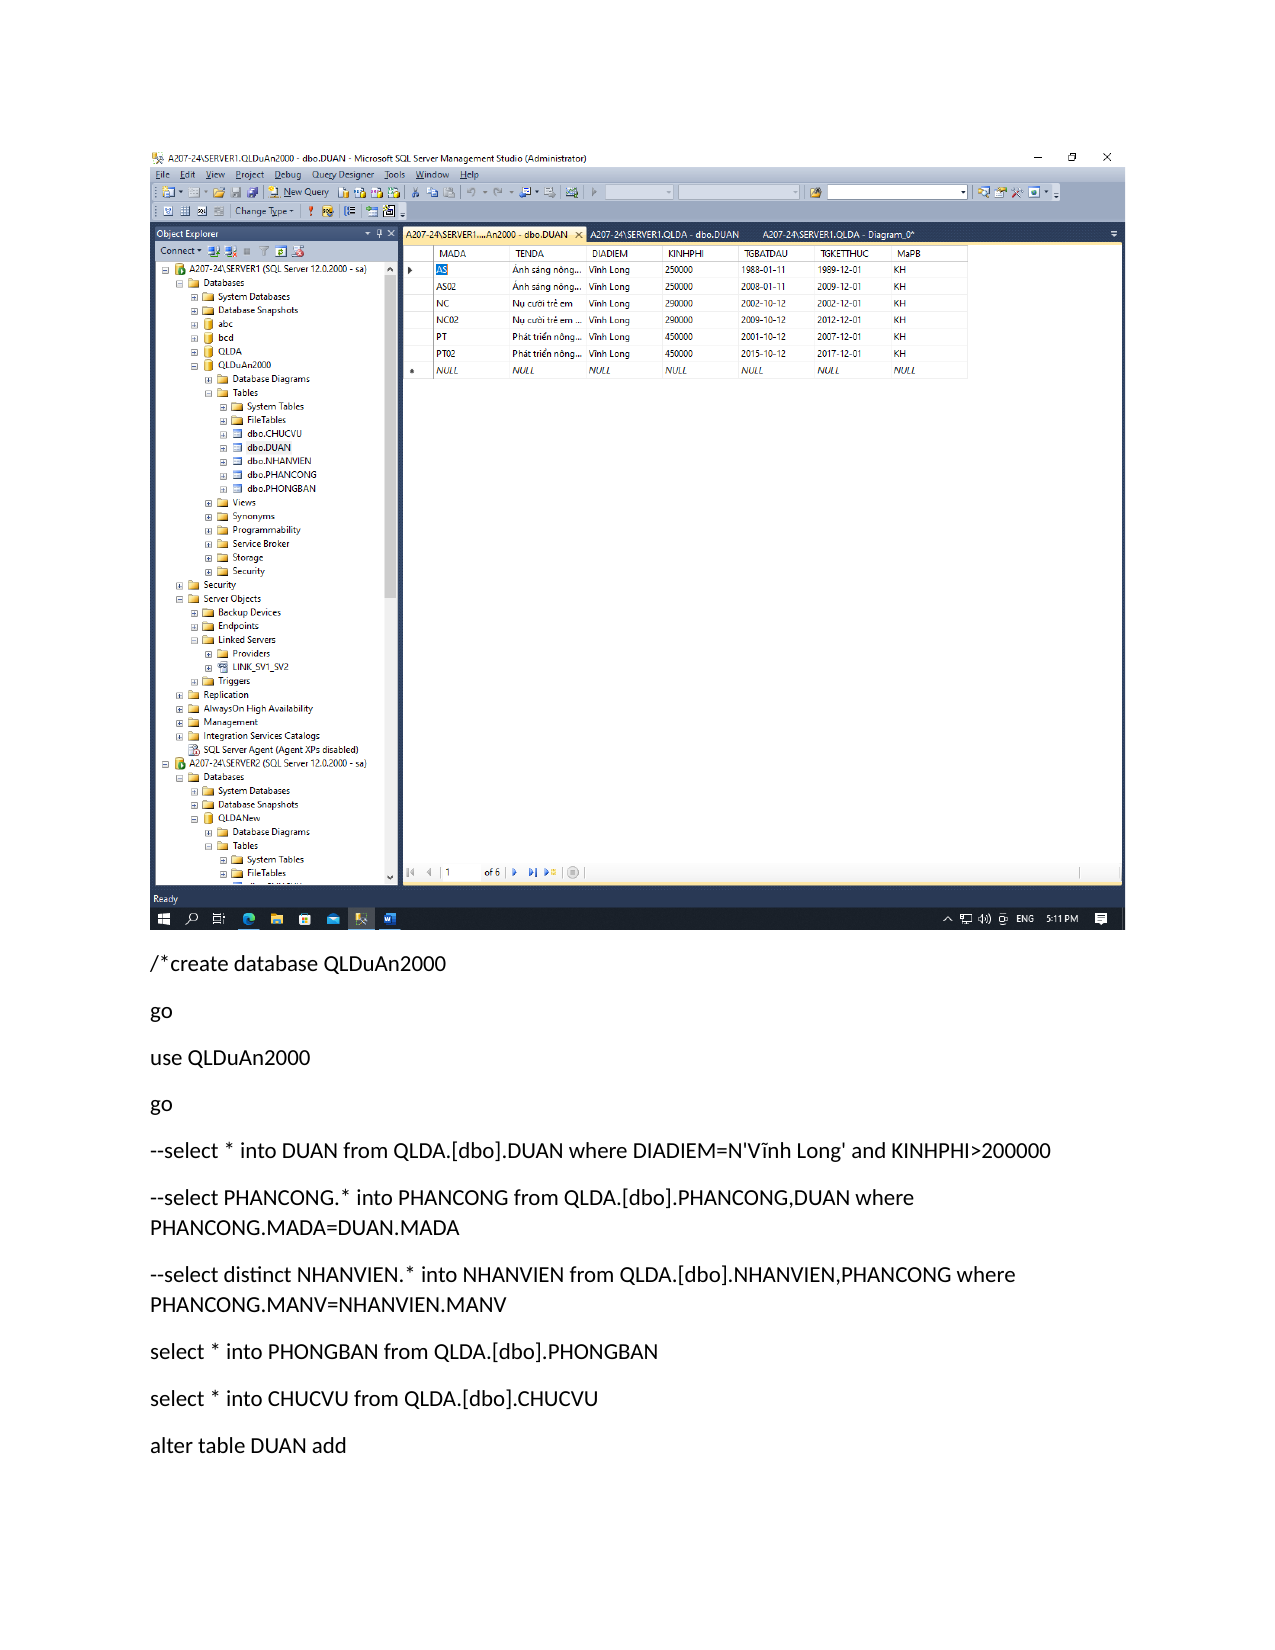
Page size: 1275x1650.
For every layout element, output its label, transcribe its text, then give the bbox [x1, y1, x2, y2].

text select * into PHONGBAN from QLDA.[dbo].PHONGBAN [150, 1337, 1125, 1365]
text use QLDuAn2000 [150, 1043, 1125, 1071]
text /*create database QLDuAn2000 [150, 949, 1125, 977]
picture [150, 150, 1125, 930]
text --select PHANCONG.* into PHANCONG from QLDA.[dbo].PHANCONG,DUAN where PHANCONG.MADA=DUAN.MADA [150, 1183, 1125, 1241]
text select * into CHUCVU from QLDA.[dbo].CHUCVU [150, 1384, 1125, 1412]
text --select distinct NHANVIEN.* into NHANVIEN from QLDA.[dbo].NHANVIEN,PHANCONG where PHANCONG.MANV=NHANVIEN.MANV [150, 1260, 1125, 1318]
text --select * into DUAN from QLDA.[dbo].DUAN where DIADIEM=N'Vĩnh Long' and KINHPHI>200000 [150, 1136, 1125, 1164]
text alter table DUAN add [150, 1431, 1125, 1459]
text go [150, 1089, 1125, 1117]
text go [150, 996, 1125, 1024]
